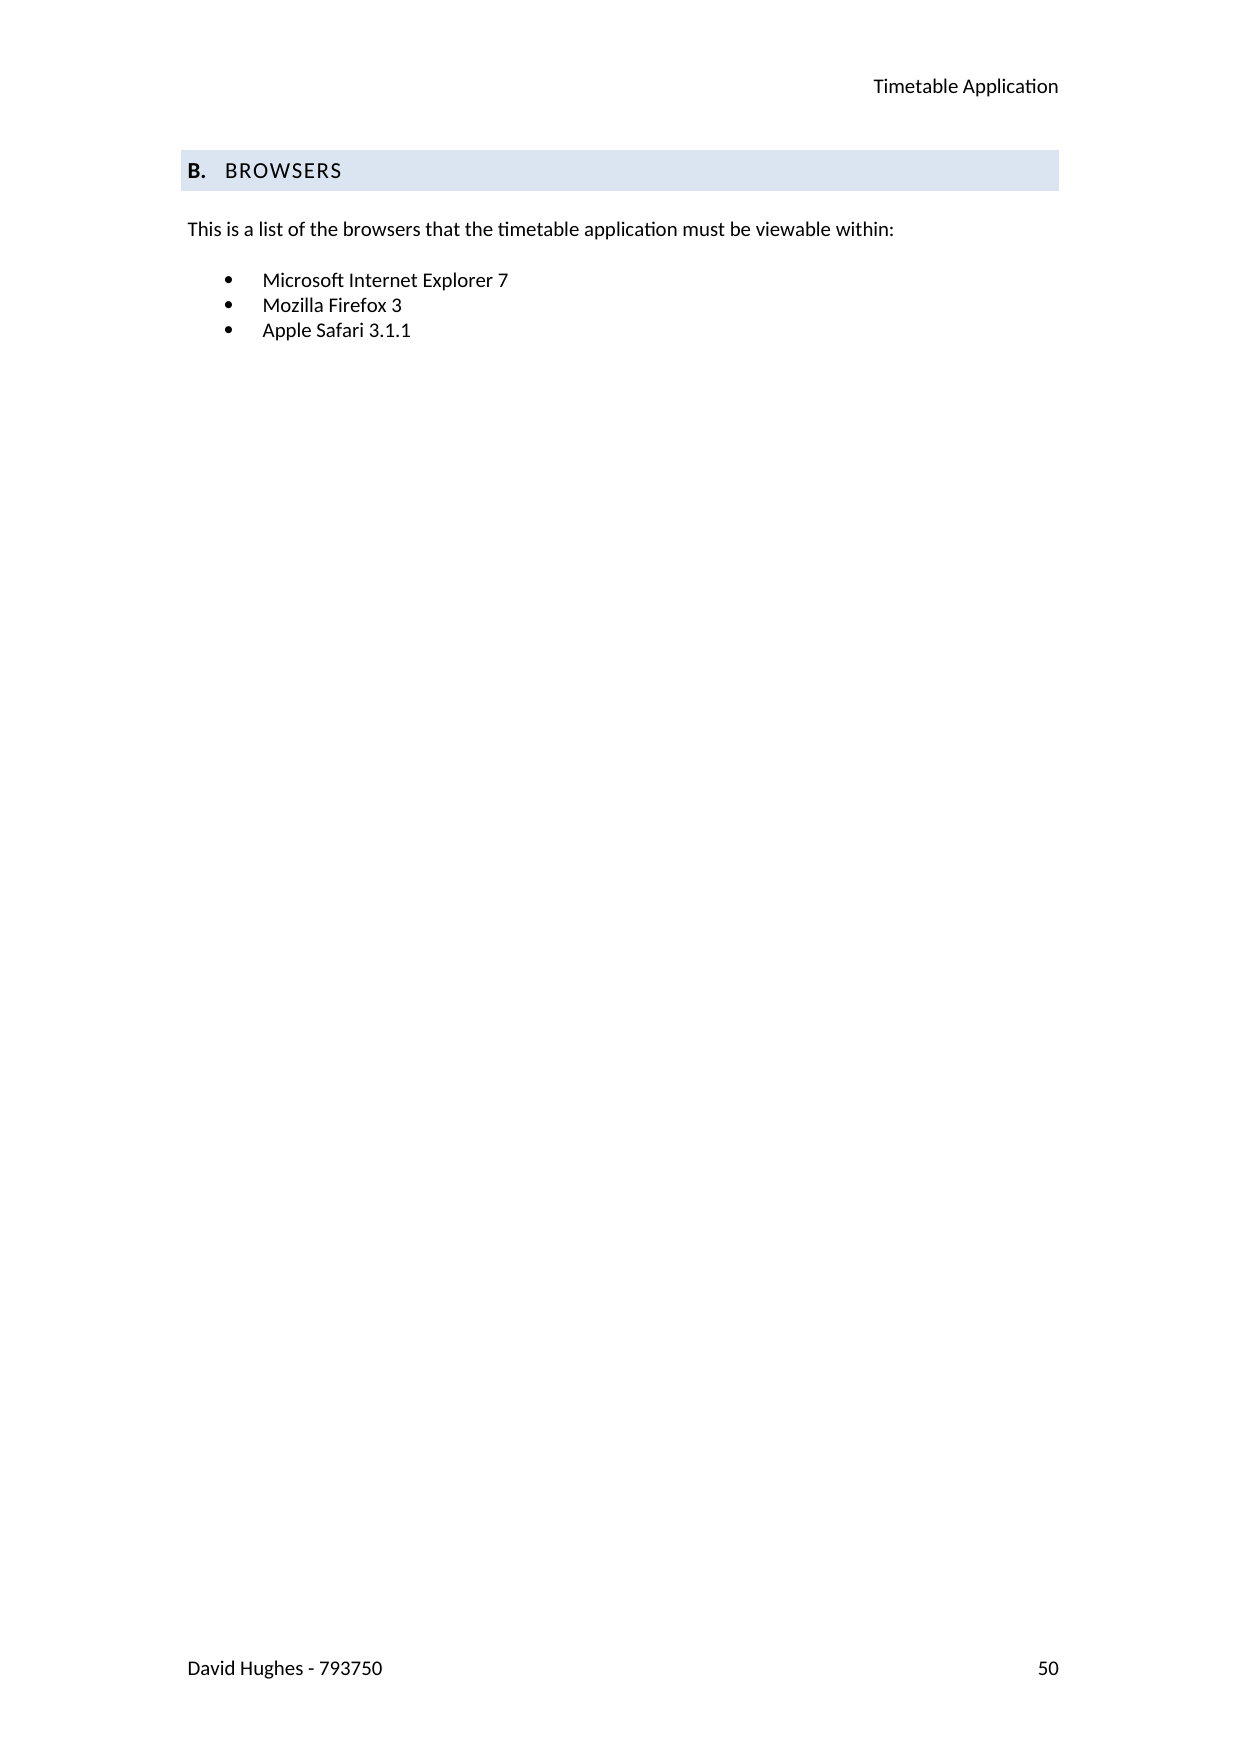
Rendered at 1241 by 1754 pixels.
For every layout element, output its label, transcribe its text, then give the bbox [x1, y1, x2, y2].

list Apple Safari 3.1.1 [225, 318, 1053, 343]
text This is a list of the browsers that the timetable application must be viewable within: [187, 216, 1053, 241]
list Microsoft Internet Explorer 7 [225, 267, 1053, 292]
subtitle Browsers [188, 156, 1053, 184]
list Mozilla Firefox 3 [225, 292, 1053, 318]
